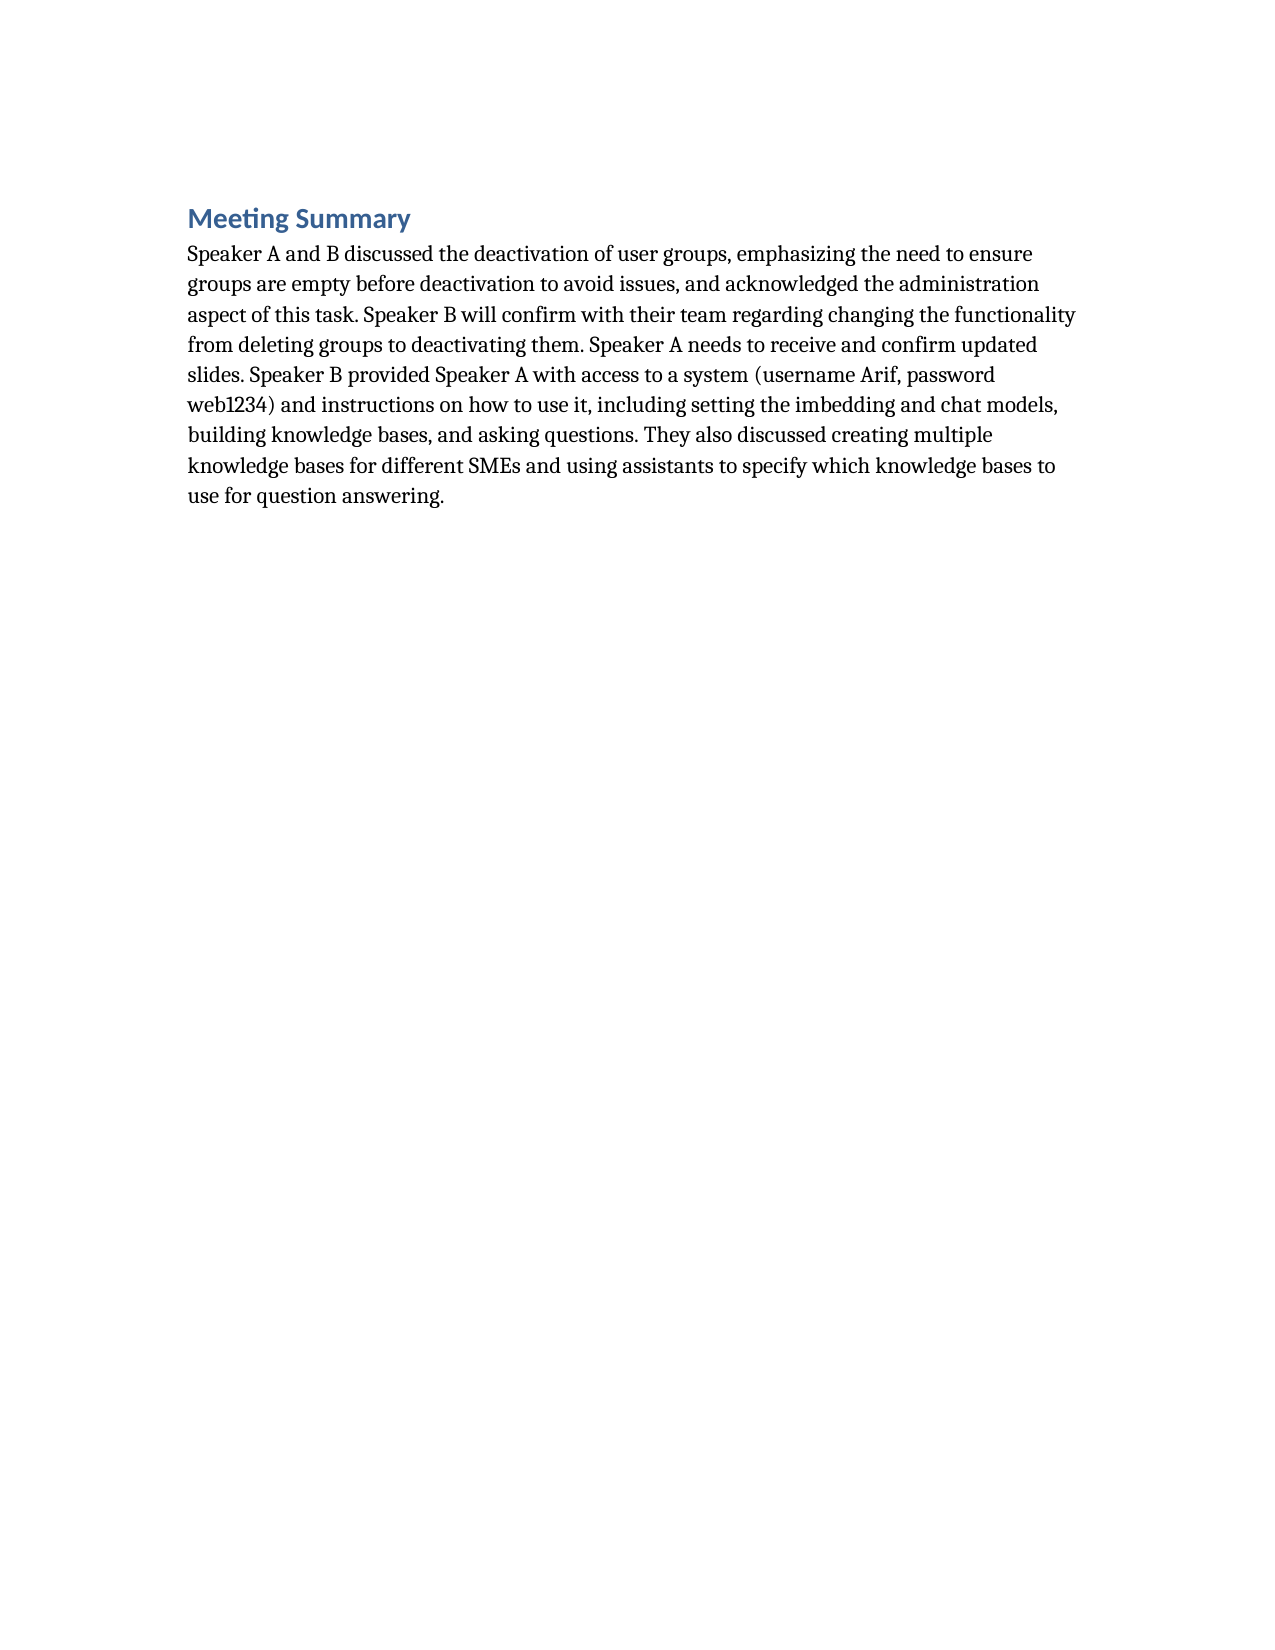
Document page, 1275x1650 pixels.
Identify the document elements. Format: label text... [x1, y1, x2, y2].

subtitle Meeting Summary [187, 200, 1087, 236]
text Speaker A and B discussed the deactivation of user groups, emphasizing the need to ensure groups are empty before deactivation to avoid issues, and acknowledged the administration aspect of this task. Speaker B will confirm with their team regarding changing the functionality from deleting groups to deactivating them. Speaker A needs to receive and confirm updated slides. Speaker B provided Speaker A with access to a system (username Arif, password web1234) and instructions on how to use it, including setting the imbedding and chat models, building knowledge bases, and asking questions. They also discussed creating multiple knowledge bases for different SMEs and using assistants to specify which knowledge bases to use for question answering. [187, 241, 1087, 539]
